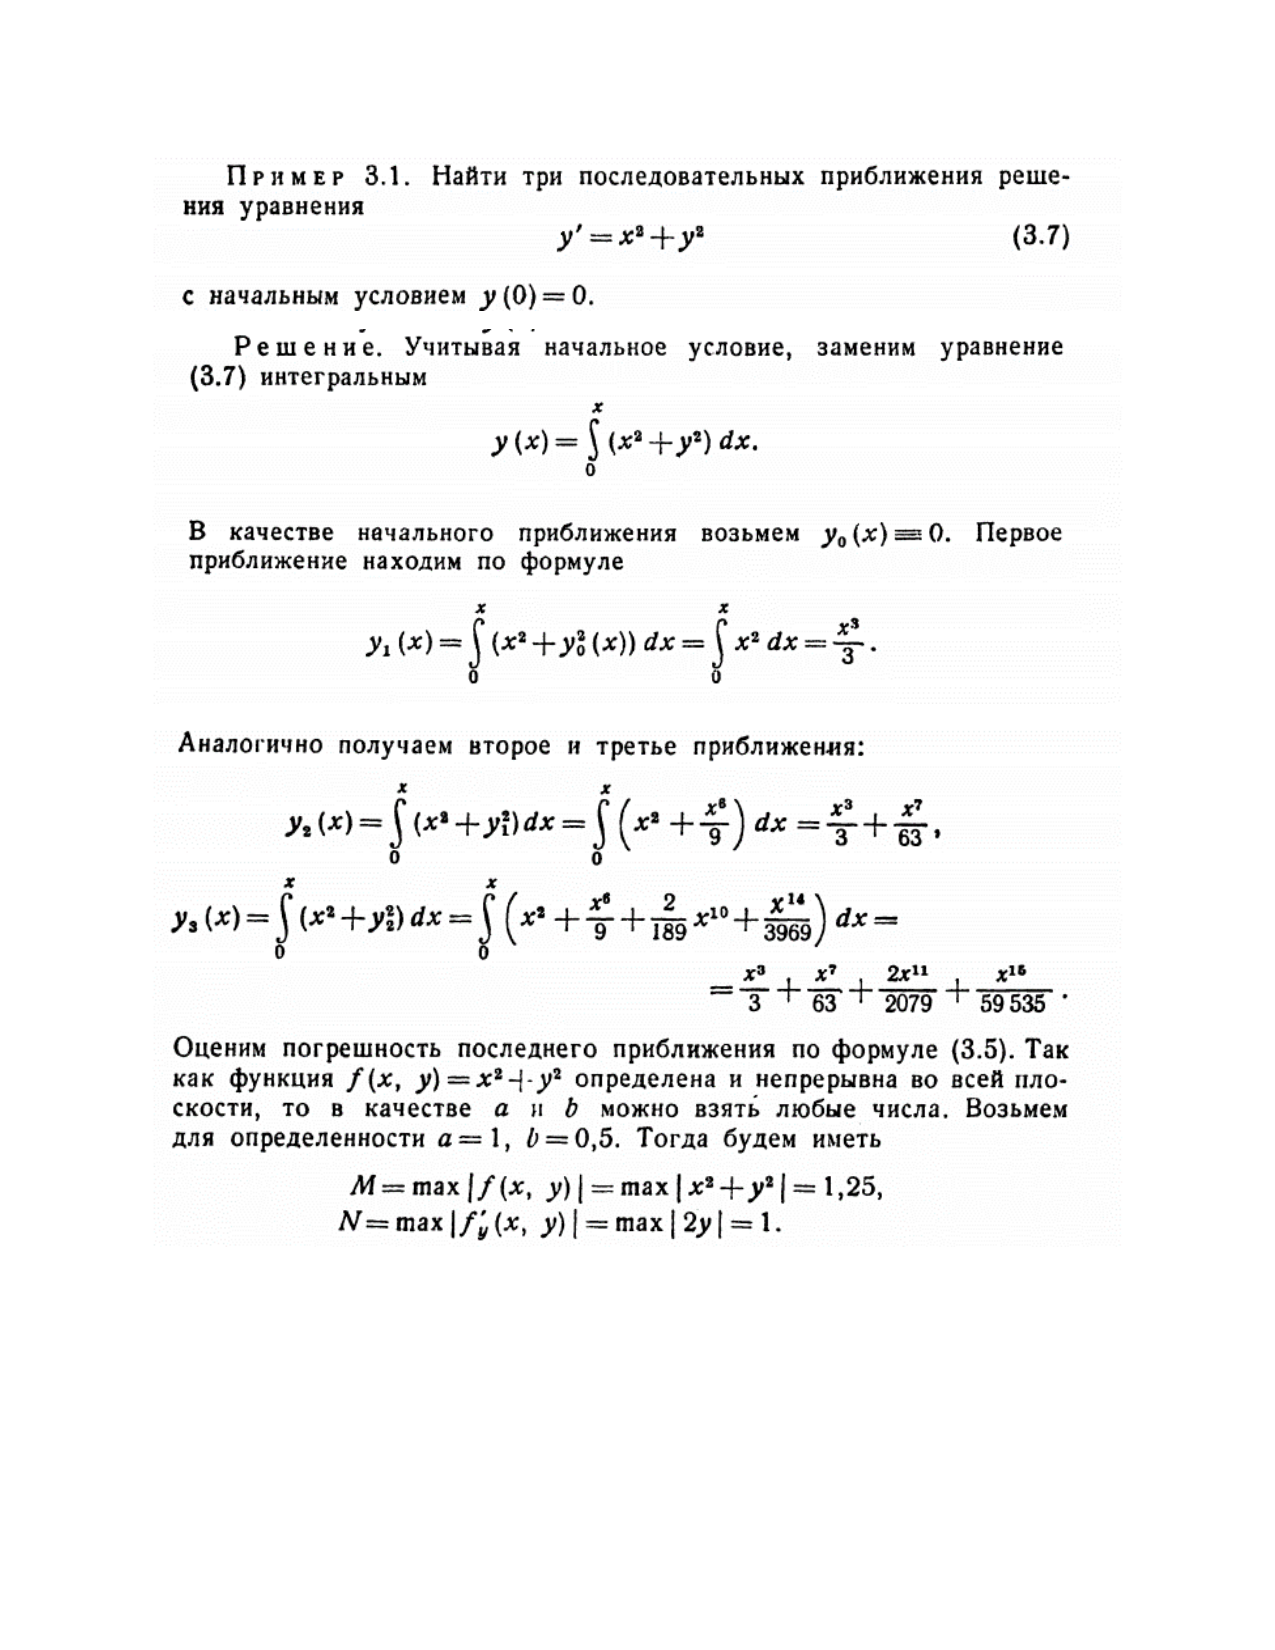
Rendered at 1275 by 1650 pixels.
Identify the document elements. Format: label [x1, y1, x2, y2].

picture [150, 722, 1125, 1247]
picture [150, 329, 1125, 704]
picture [150, 150, 1125, 311]
